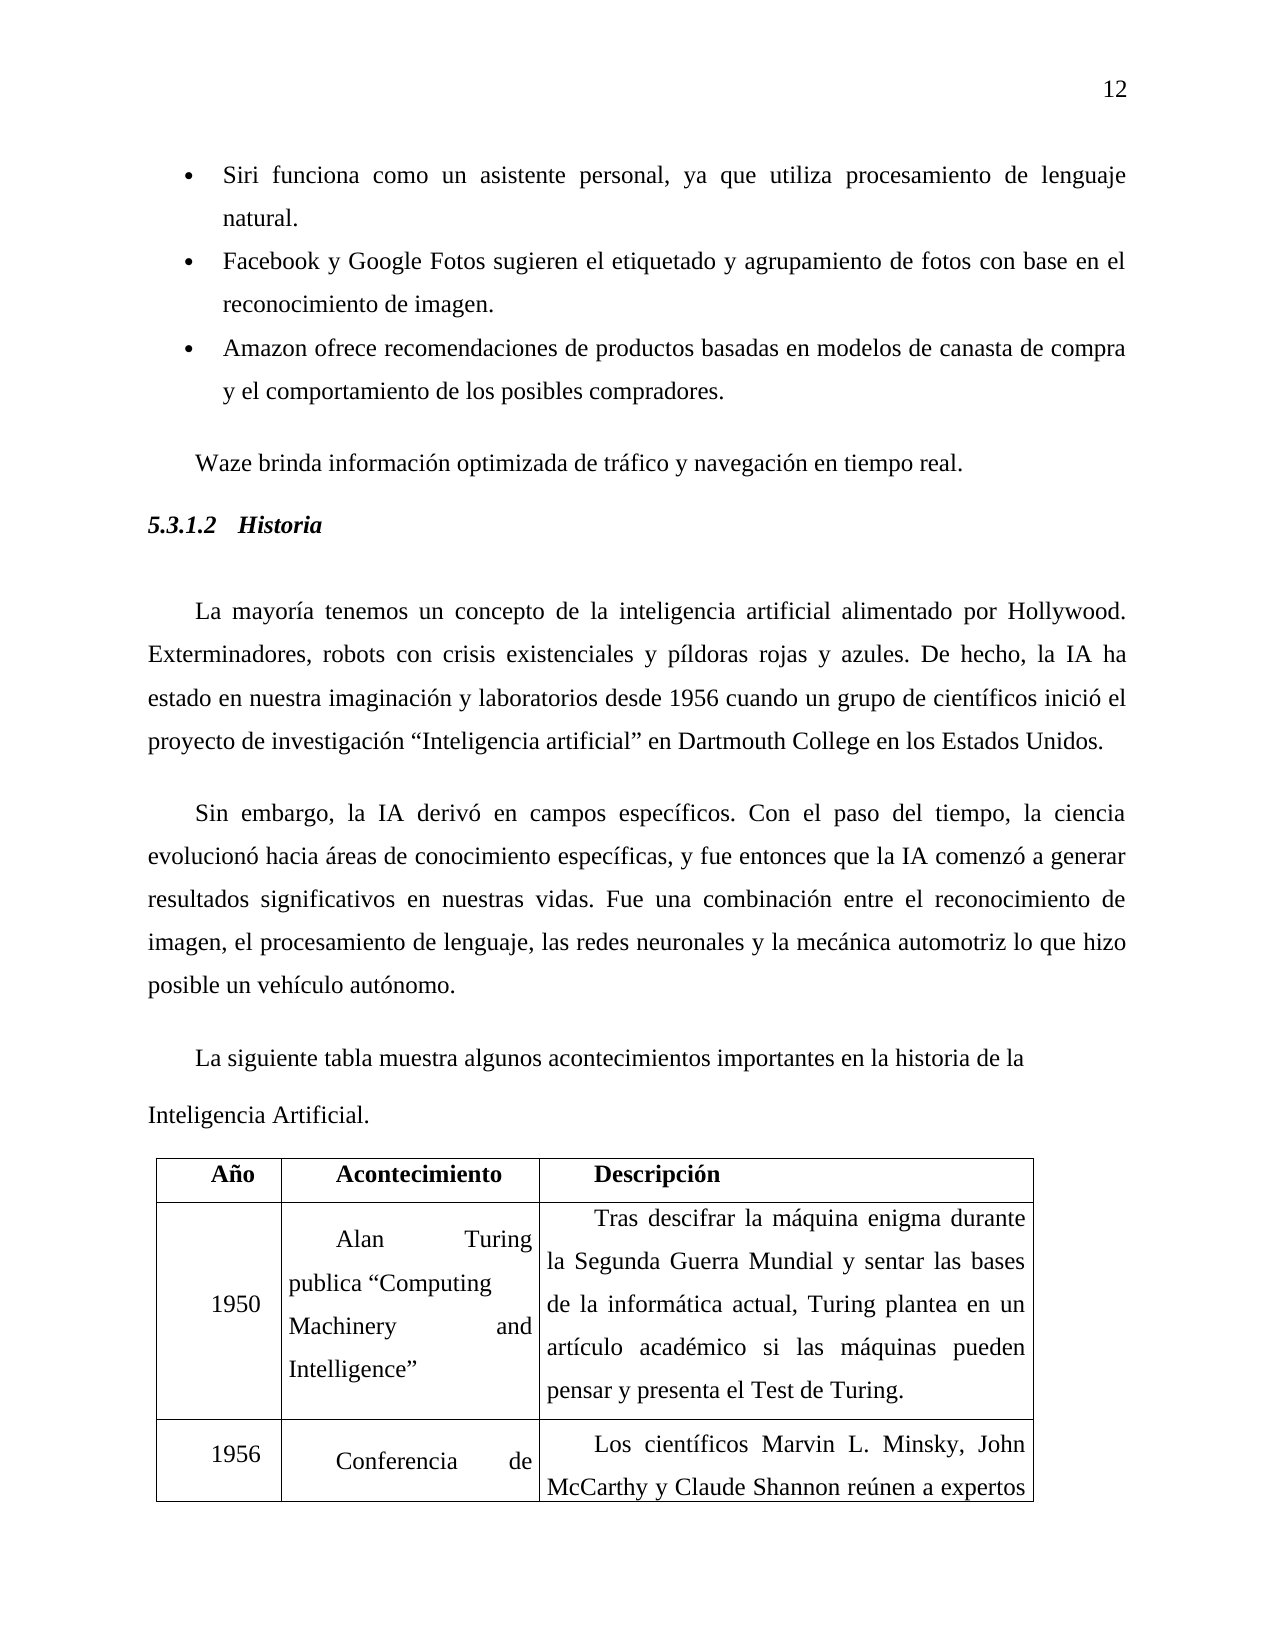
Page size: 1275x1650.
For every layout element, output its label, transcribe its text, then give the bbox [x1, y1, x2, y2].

table_header Descripción [540, 1159, 1033, 1202]
text La siguiente tabla muestra algunos acontecimientos importantes en la historia de la Inteligencia Artificial. [148, 1043, 1127, 1129]
table_cell 1950 [157, 1203, 281, 1418]
list Facebook y Google Fotos sugieren el etiquetado y agrupamiento de fotos con base en el reconocimiento de imagen. [185, 246, 1127, 318]
subtitle Historia [148, 510, 1127, 538]
table_cell Alan Turing publica “Computing Machinery and Intelligence” [282, 1203, 539, 1418]
table_cell 1956 [157, 1420, 281, 1501]
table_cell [540, 1420, 1033, 1501]
text La mayoría tenemos un concepto de la inteligencia artificial alimentado por Hollywood. Exterminadores, robots con crisis existenciales y píldoras rojas y azules. De hecho, la IA ha estado en nuestra imaginación y laboratorios desde 1956 cuando un grupo de científicos inició el proyecto de investigación “Inteligencia artificial” en Dartmouth College en los Estados Unidos. [148, 596, 1127, 754]
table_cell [282, 1420, 539, 1501]
table_header Acontecimiento [282, 1159, 539, 1202]
text Sin embargo, la IA derivó en campos específicos. Con el paso del tiempo, la ciencia evolucionó hacia áreas de conocimiento específicas, y fue entonces que la IA comenzó a generar resultados significativos en nuestras vidas. Fue una combinación entre el reconocimiento de imagen, el procesamiento de lenguaje, las redes neuronales y la mecánica automotriz lo que hizo posible un vehículo autónomo. [148, 798, 1127, 999]
table_cell Tras descifrar la máquina enigma durante la Segunda Guerra Mundial y sentar las bases de la informática actual, Turing plantea en un artículo académico si las máquinas pueden pensar y presenta el Test de Turing. [540, 1203, 1033, 1418]
text Waze brinda información optimizada de tráfico y navegación en tiempo real. [148, 448, 1127, 477]
list Siri funciona como un asistente personal, ya que utiliza procesamiento de lenguaje natural. [185, 160, 1127, 232]
table_header Año [157, 1159, 281, 1202]
list Amazon ofrece recomendaciones de productos basadas en modelos de canasta de compra y el comportamiento de los posibles compradores. [185, 333, 1127, 404]
